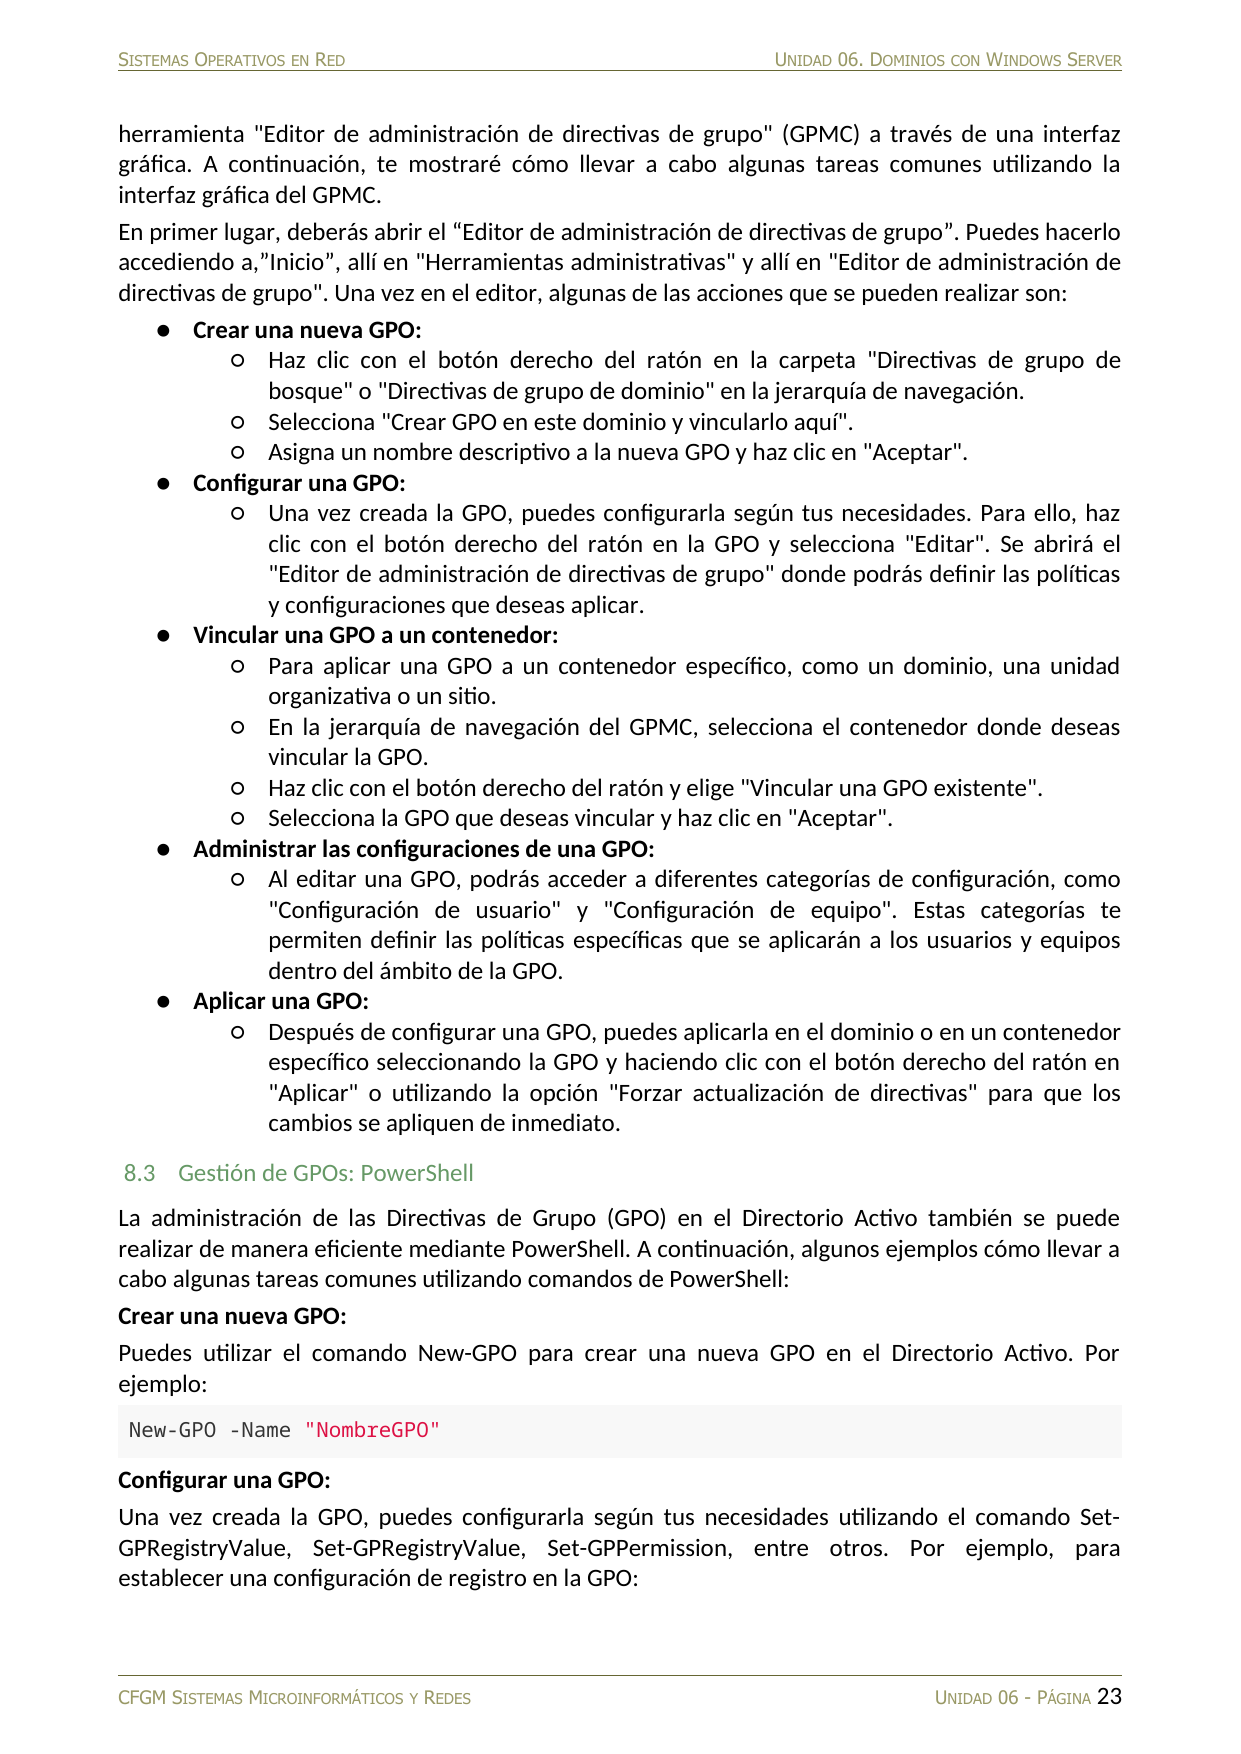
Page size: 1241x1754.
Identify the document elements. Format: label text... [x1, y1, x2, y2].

list Para aplicar una GPO a un contenedor específico, como un dominio, una unidad organizativa o un sitio. [231, 650, 1122, 711]
text Una vez creada la GPO, puedes configurarla según tus necesidades utilizando el comando Set-GPRegistryValue, Set-GPRegistryValue, Set-GPPermission, entre otros. Por ejemplo, para establecer una configuración de registro en la GPO: [118, 1501, 1122, 1593]
list Crear una nueva GPO: [156, 314, 1122, 344]
list Haz clic con el botón derecho del ratón y elige "Vincular una GPO existente". [231, 772, 1122, 802]
list Configurar una GPO: [156, 467, 1122, 497]
list Administrar las configuraciones de una GPO: [156, 833, 1122, 863]
list Vincular una GPO a un contenedor: [156, 619, 1122, 650]
table_header New-GPO -Name "NombreGPO" [118, 1405, 1122, 1458]
text Puedes utilizar el comando New-GPO para crear una nueva GPO en el Directorio Activo. Por ejemplo: [118, 1337, 1122, 1398]
list Selecciona "Crear GPO en este dominio y vincularlo aquí". [231, 406, 1122, 436]
list En la jerarquía de navegación del GPMC, selecciona el contenedor donde deseas vincular la GPO. [231, 711, 1122, 772]
list Asigna un nombre descriptivo a la nueva GPO y haz clic en "Aceptar". [231, 436, 1122, 467]
text Configurar una GPO: [118, 1464, 1122, 1495]
list Selecciona la GPO que deseas vincular y haz clic en "Aceptar". [231, 802, 1122, 833]
list Una vez creada la GPO, puedes configurarla según tus necesidades. Para ello, haz clic con el botón derecho del ratón en la GPO y selecciona "Editar". Se abrirá el "Editor de administración de directivas de grupo" donde podrás definir las políticas y configuraciones que deseas aplicar. [231, 497, 1122, 619]
text La administración de las Directivas de Grupo (GPO) en el Directorio Activo también se puede realizar de manera eficiente mediante PowerShell. A continuación, algunos ejemplos cómo llevar a cabo algunas tareas comunes utilizando comandos de PowerShell: [118, 1202, 1122, 1294]
text Crear una nueva GPO: [118, 1300, 1122, 1331]
list Al editar una GPO, podrás acceder a diferentes categorías de configuración, como "Configuración de usuario" y "Configuración de equipo". Estas categorías te permiten definir las políticas específicas que se aplicarán a los usuarios y equipos dentro del ámbito de la GPO. [231, 863, 1122, 986]
subtitle Gestión de GPOs: PowerShell [118, 1157, 1122, 1187]
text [118, 118, 1122, 209]
list Aplicar una GPO: [156, 986, 1122, 1016]
list Haz clic con el botón derecho del ratón en la carpeta "Directivas de grupo de bosque" o "Directivas de grupo de dominio" en la jerarquía de navegación. [231, 344, 1122, 406]
list Después de configurar una GPO, puedes aplicarla en el dominio o en un contenedor específico seleccionando la GPO y haciendo clic con el botón derecho del ratón en "Aplicar" o utilizando la opción "Forzar actualización de directivas" para que los cambios se apliquen de inmediato. [231, 1016, 1122, 1138]
text En primer lugar, deberás abrir el “Editor de administración de directivas de grupo”. Puedes hacerlo accediendo a,”Inicio”, allí en "Herramientas administrativas" y allí en "Editor de administración de directivas de grupo". Una vez en el editor, algunas de las acciones que se pueden realizar son: [118, 216, 1122, 308]
